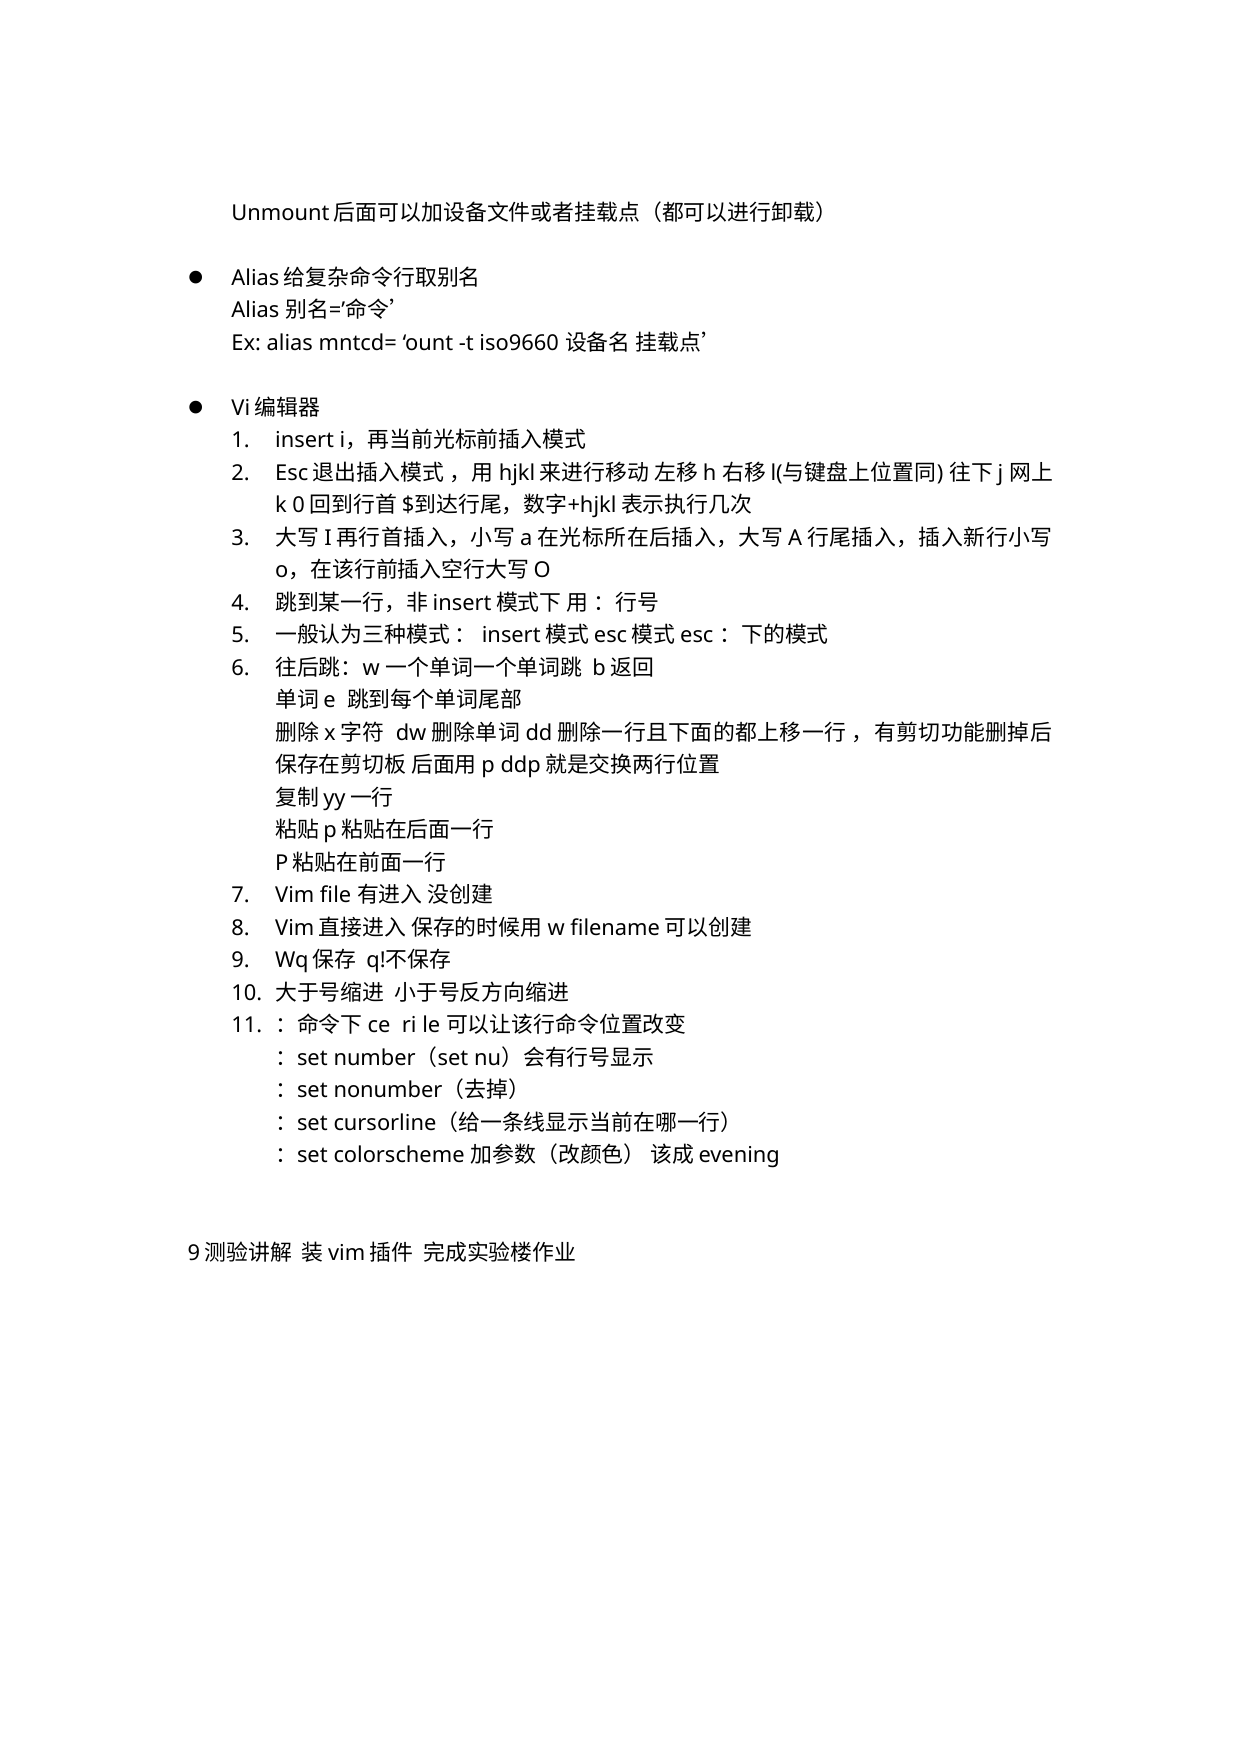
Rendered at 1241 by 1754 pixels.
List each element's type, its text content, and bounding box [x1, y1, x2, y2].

list ：set colorscheme 加参数（改颜色） 该成evening [275, 1137, 1053, 1169]
list Alias给复杂命令行取别名 [187, 259, 1053, 292]
list 往后跳：w 一个单词一个单词跳 b返回 [231, 649, 1053, 682]
list insert i，再当前光标前插入模式 [231, 422, 1053, 454]
list Esc退出插入模式 ，用 hjkl来进行移动 左移h 右移l(与键盘上位置同) 往下j 网上k 0回到行首 $到达行尾，数字+hjkl表示执行几次 [231, 454, 1053, 519]
list Ex: alias mntcd= ‘ount -t iso9660 设备名 挂载点’ [231, 324, 1053, 357]
list ：set nonumber（去掉） [275, 1072, 1053, 1104]
list Vi编辑器 [187, 389, 1053, 422]
list Wq保存 q!不保存 [231, 942, 1053, 974]
list ：set number（set nu）会有行号显示 [275, 1039, 1053, 1072]
list 删除x字符 dw删除单词 dd删除一行且下面的都上移一行 ，有剪切功能删掉后保存在剪切板 后面用p ddp就是交换两行位置 [275, 714, 1053, 779]
list Vim直接进入 保存的时候用 w filename可以创建 [231, 909, 1053, 942]
list ：set cursorline（给一条线显示当前在哪一行） [275, 1104, 1053, 1137]
list 复制yy一行 [275, 779, 1053, 812]
list Alias 别名=’命令’ [231, 292, 1053, 324]
list 大于号缩进 小于号反方向缩进 [231, 974, 1053, 1007]
list 跳到某一行，非insert模式下 用 ：行号 [231, 584, 1053, 617]
text 9测验讲解 装vim插件 完成实验楼作业 [187, 1234, 1053, 1267]
list Unmount后面可以加设备文件或者挂载点（都可以进行卸载） [231, 194, 1053, 227]
list Vim file 有进入 没创建 [231, 877, 1053, 909]
list P粘贴在前面一行 [275, 844, 1053, 877]
list 一般认为三种模式 ： insert模式 esc模式 esc ：下的模式 [231, 617, 1053, 649]
list 大写I再行首插入，小写a在光标所在后插入，大写A行尾插入，插入新行小写o，在该行前插入空行大写O [231, 519, 1053, 584]
list 粘贴p粘贴在后面一行 [275, 812, 1053, 844]
list ：命令下 ce ri le 可以让该行命令位置改变 [231, 1007, 1053, 1039]
list 单词e 跳到每个单词尾部 [275, 682, 1053, 714]
